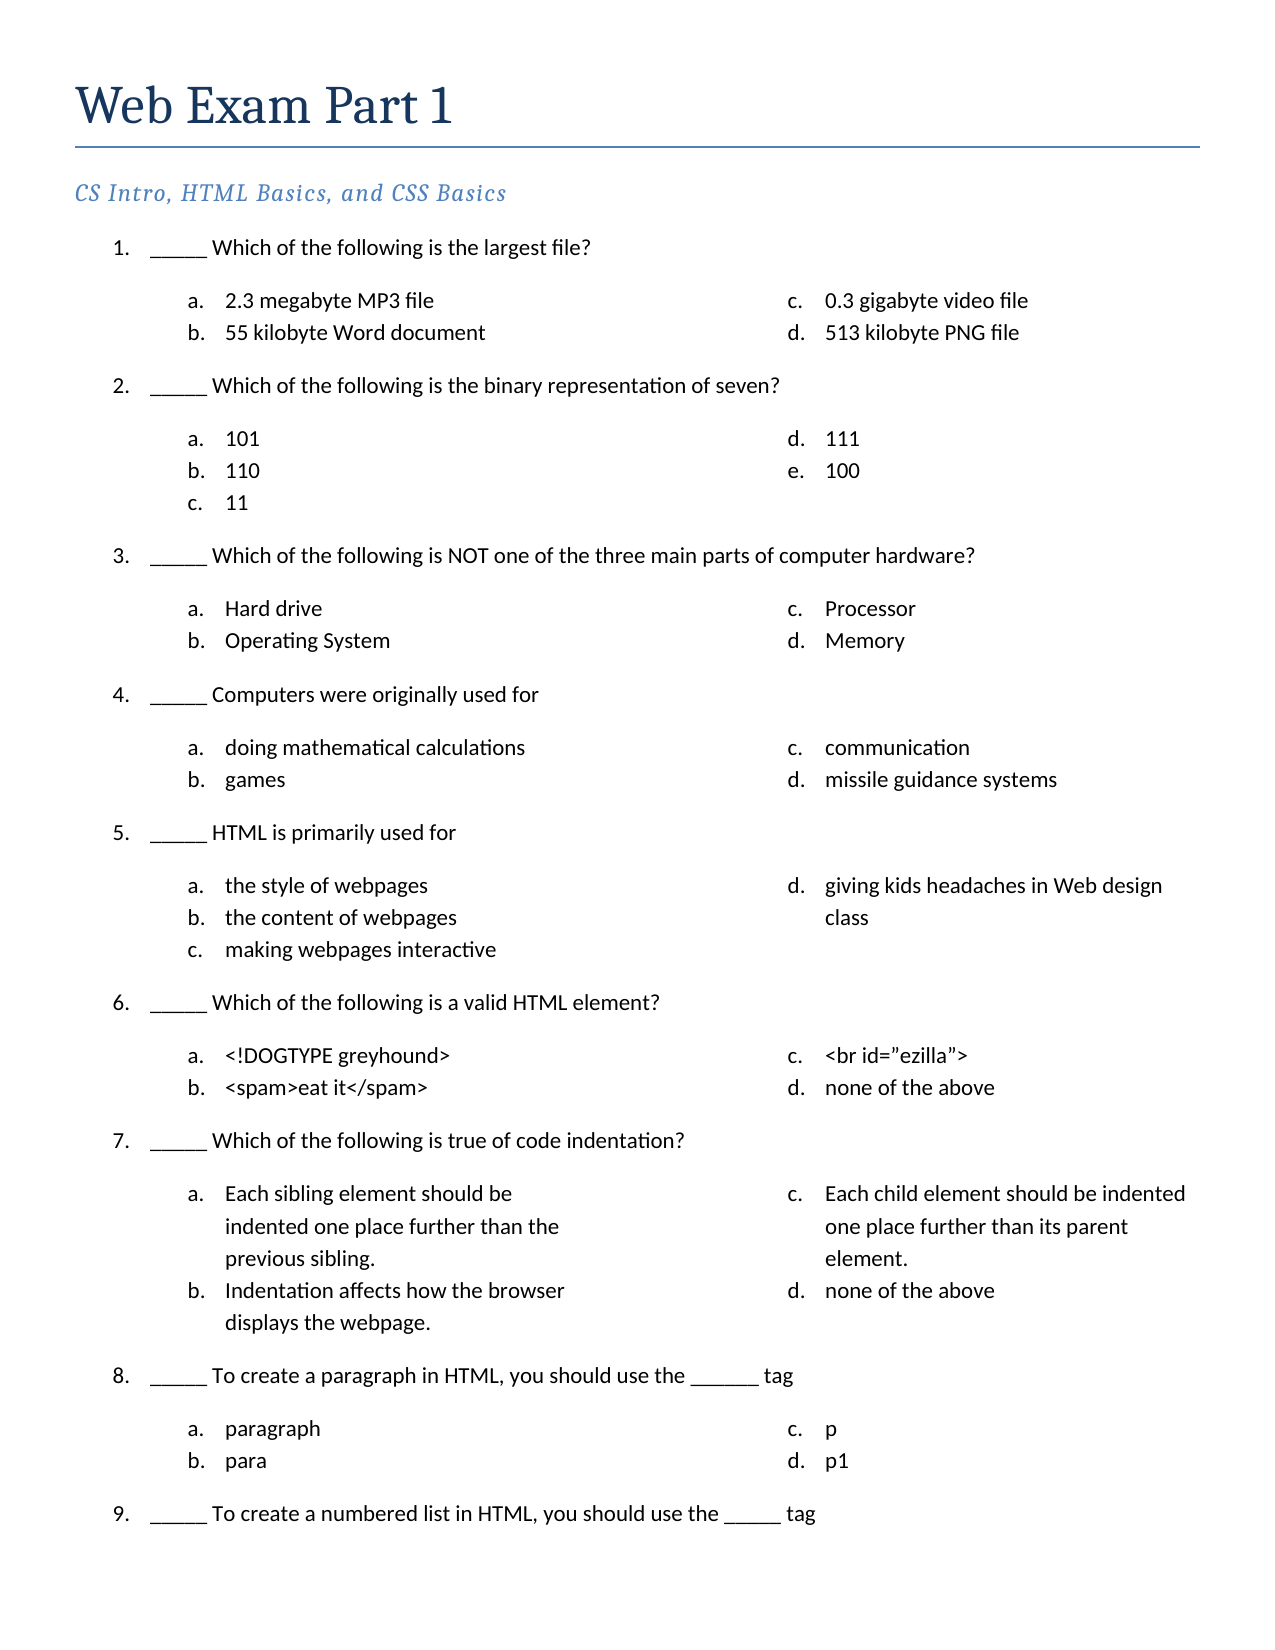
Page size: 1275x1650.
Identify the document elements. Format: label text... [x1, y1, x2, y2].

list making webpages interactive [187, 935, 600, 963]
list 111 [787, 424, 1200, 452]
list <!DOGTYPE greyhound> [187, 1041, 600, 1069]
list none of the above [787, 1276, 1200, 1304]
title Web Exam Part 1 [75, 75, 1200, 146]
list giving kids headaches in Web design class [787, 871, 1200, 931]
list 101 [187, 424, 600, 452]
list _____ Which of the following is the largest file? [112, 233, 1200, 261]
list 11 [187, 488, 600, 516]
list _____ HTML is primarily used for [112, 818, 1200, 846]
list Processor [787, 594, 1200, 622]
list 2.3 megabyte MP3 file [187, 286, 600, 314]
list communication [787, 733, 1200, 761]
list Memory [787, 627, 1200, 655]
list Each child element should be indented one place further than its parent element. [787, 1179, 1200, 1272]
list 55 kilobyte Word document [187, 318, 600, 346]
list p [787, 1414, 1200, 1442]
list 0.3 gigabyte video file [787, 286, 1200, 314]
list _____ Which of the following is a valid HTML element? [112, 988, 1200, 1016]
list Each sibling element should be indented one place further than the previous sibling. [187, 1179, 600, 1272]
list Hard drive [187, 594, 600, 622]
list _____ Which of the following is NOT one of the three main parts of computer hardware? [112, 541, 1200, 569]
list _____ To create a numbered list in HTML, you should use the _____ tag [112, 1499, 1200, 1528]
subtitle CS Intro, HTML Basics, and CSS Basics [75, 179, 1200, 208]
list <spam>eat it</spam> [187, 1073, 600, 1102]
list 513 kilobyte PNG file [787, 318, 1200, 346]
list paragraph [187, 1414, 600, 1442]
list _____ Which of the following is true of code indentation? [112, 1127, 1200, 1154]
list games [187, 765, 600, 793]
list missile guidance systems [787, 765, 1200, 793]
list the style of webpages [187, 871, 600, 899]
list _____ To create a paragraph in HTML, you should use the ______ tag [112, 1361, 1200, 1389]
list _____ Which of the following is the binary representation of seven? [112, 371, 1200, 399]
list 110 [187, 456, 600, 484]
list the content of webpages [187, 903, 600, 931]
list _____ Computers were originally used for [112, 680, 1200, 708]
list 100 [787, 456, 1200, 484]
list para [187, 1447, 600, 1474]
list Indentation affects how the browser displays the webpage. [187, 1276, 600, 1336]
list Operating System [187, 627, 600, 655]
list doing mathematical calculations [187, 733, 600, 761]
list <br id=”ezilla”> [787, 1041, 1200, 1069]
list none of the above [787, 1073, 1200, 1102]
list p1 [787, 1447, 1200, 1474]
